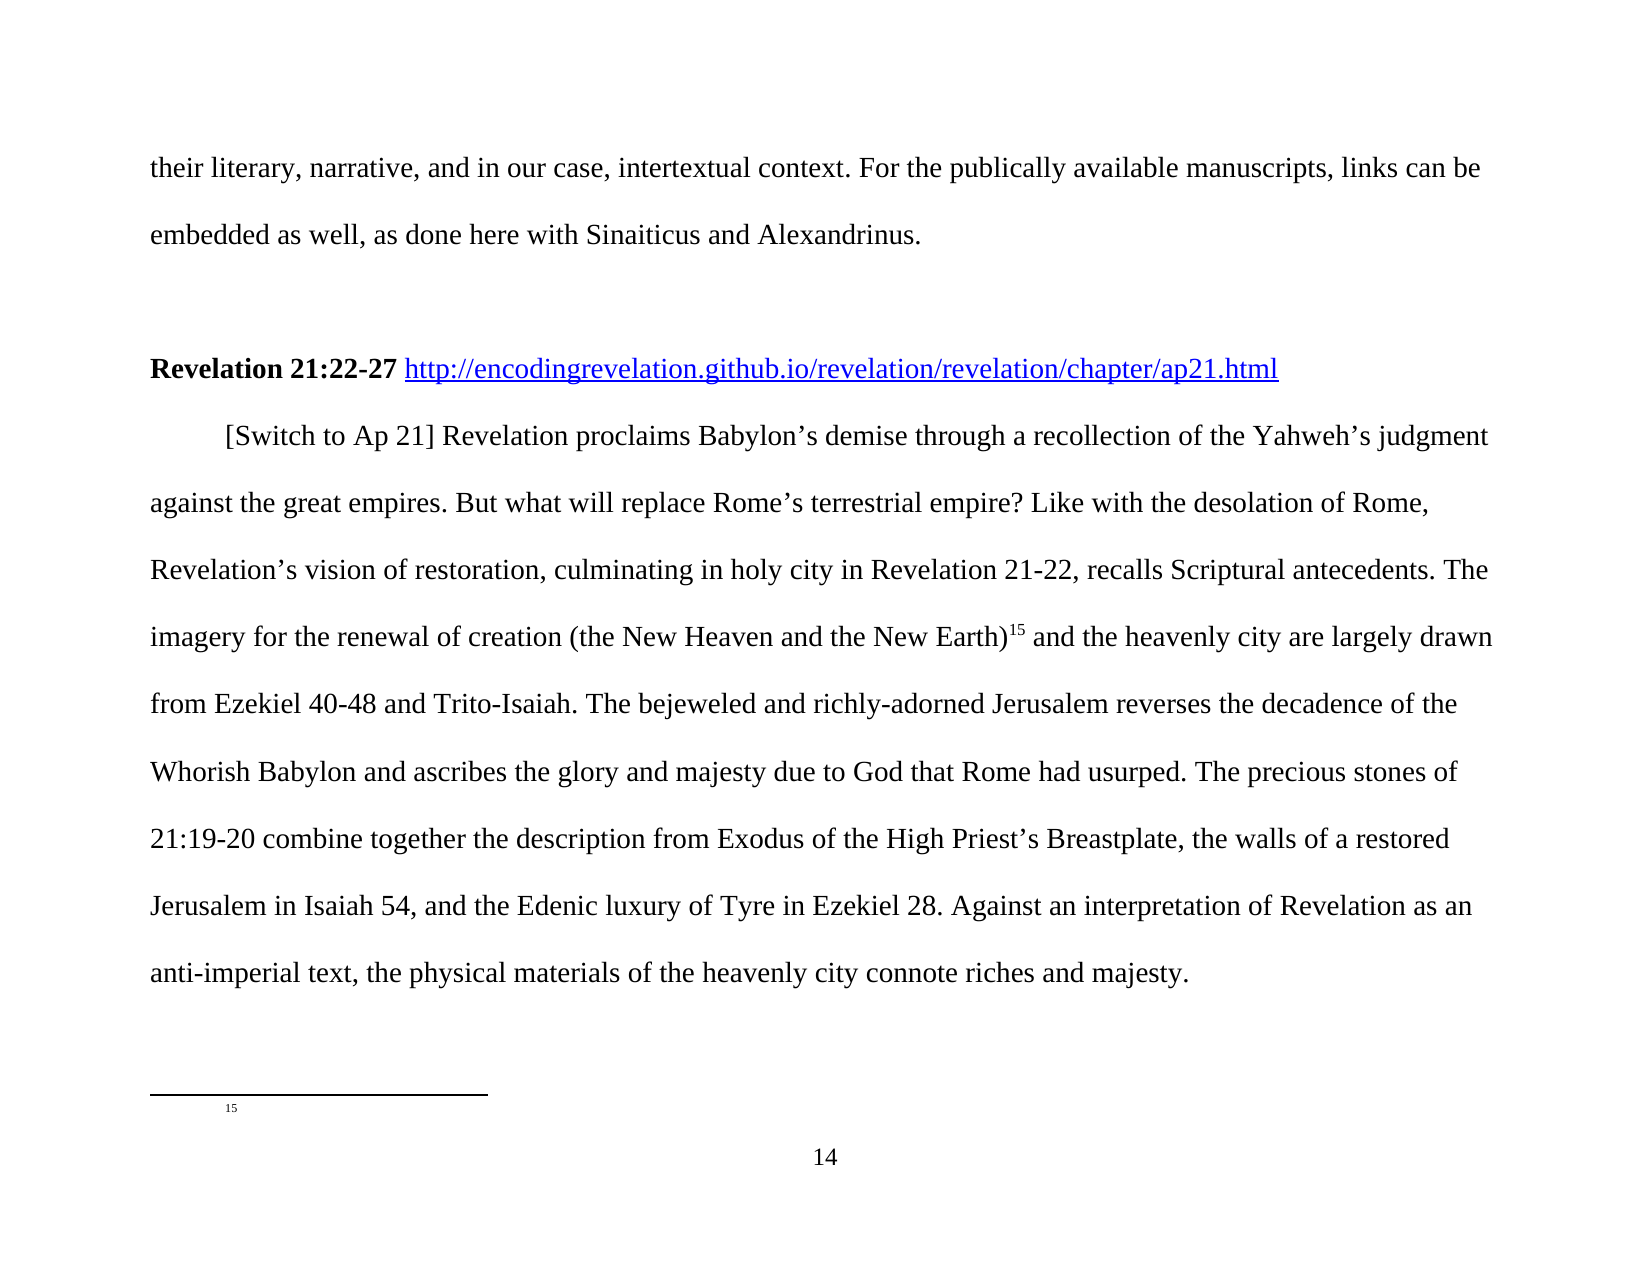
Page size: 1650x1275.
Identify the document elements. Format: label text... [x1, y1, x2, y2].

text [Switch to Ap 21] Revelation proclaims Babylon’s demise through a recollection of the Yahweh’s judgment against the great empires. But what will replace Rome’s terrestrial empire? Like with the desolation of Rome, Revelation’s vision of restoration, culminating in holy city in Revelation 21-22, recalls Scriptural antecedents. The imagery for the renewal of creation (the New Heaven and the New Earth) and the heavenly city are largely drawn from Ezekiel 40-48 and Trito-Isaiah. The bejeweled and richly-adorned Jerusalem reverses the decadence of the Whorish Babylon and ascribes the glory and majesty due to God that Rome had usurped. The precious stones of 21:19-20 combine together the description from Exodus of the High Priest’s Breastplate, the walls of a restored Jerusalem in Isaiah 54, and the Edenic luxury of Tyre in Ezekiel 28. Against an interpretation of Revelation as an anti-imperial text, the physical materials of the heavenly city connote riches and majesty. [150, 418, 1500, 988]
text Revelation 21:22-27 http://encodingrevelation.github.io/revelation/revelation/chapter/ap21.html [150, 351, 1500, 385]
